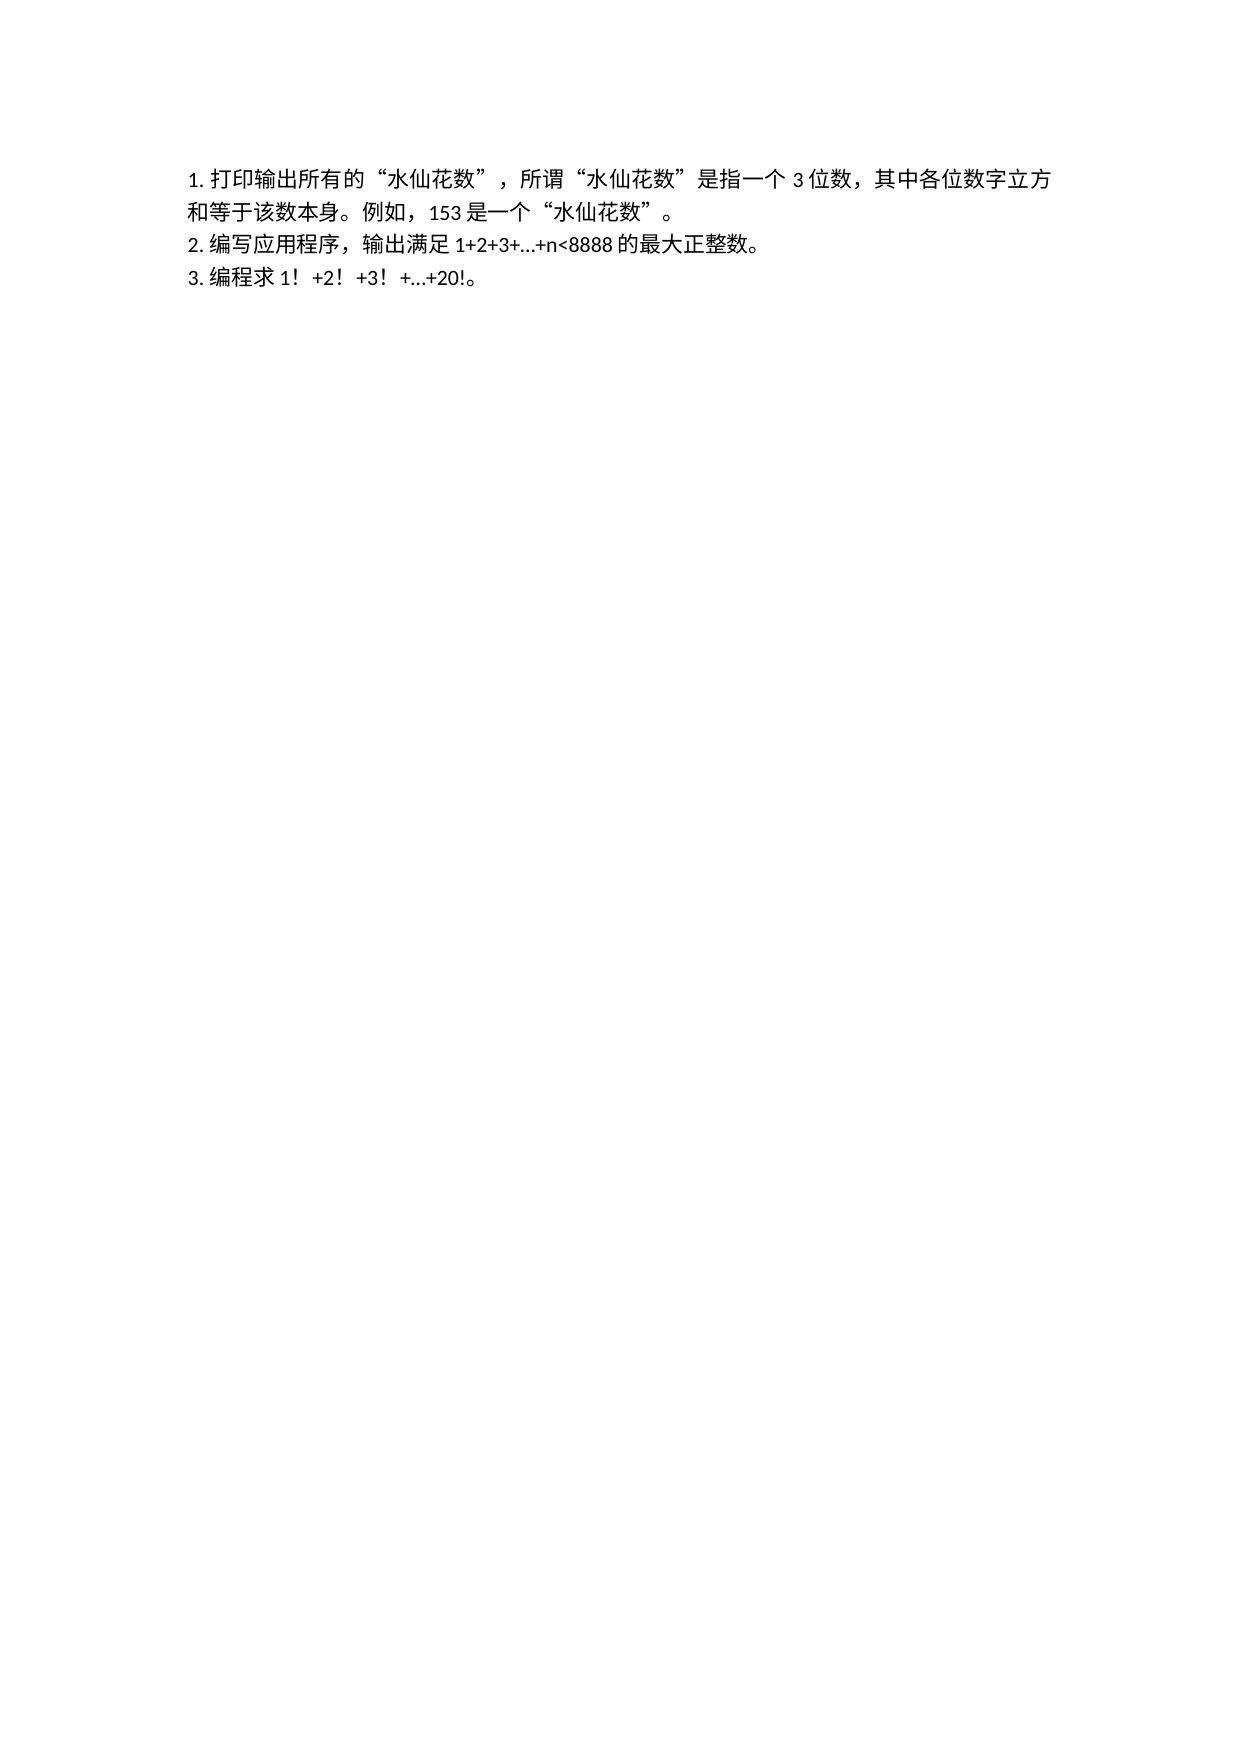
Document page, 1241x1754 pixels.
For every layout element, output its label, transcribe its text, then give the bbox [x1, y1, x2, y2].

text 1. 打印输出所有的“水仙花数”，所谓“水仙花数”是指一个3位数，其中各位数字立方和等于该数本身。例如，153是一个“水仙花数”。 [187, 162, 1053, 227]
text 3. 编程求1！+2！+3！+…+20!。 [187, 259, 1053, 292]
text 2. 编写应用程序，输出满足1+2+3+…+n<8888的最大正整数。 [187, 227, 1053, 259]
